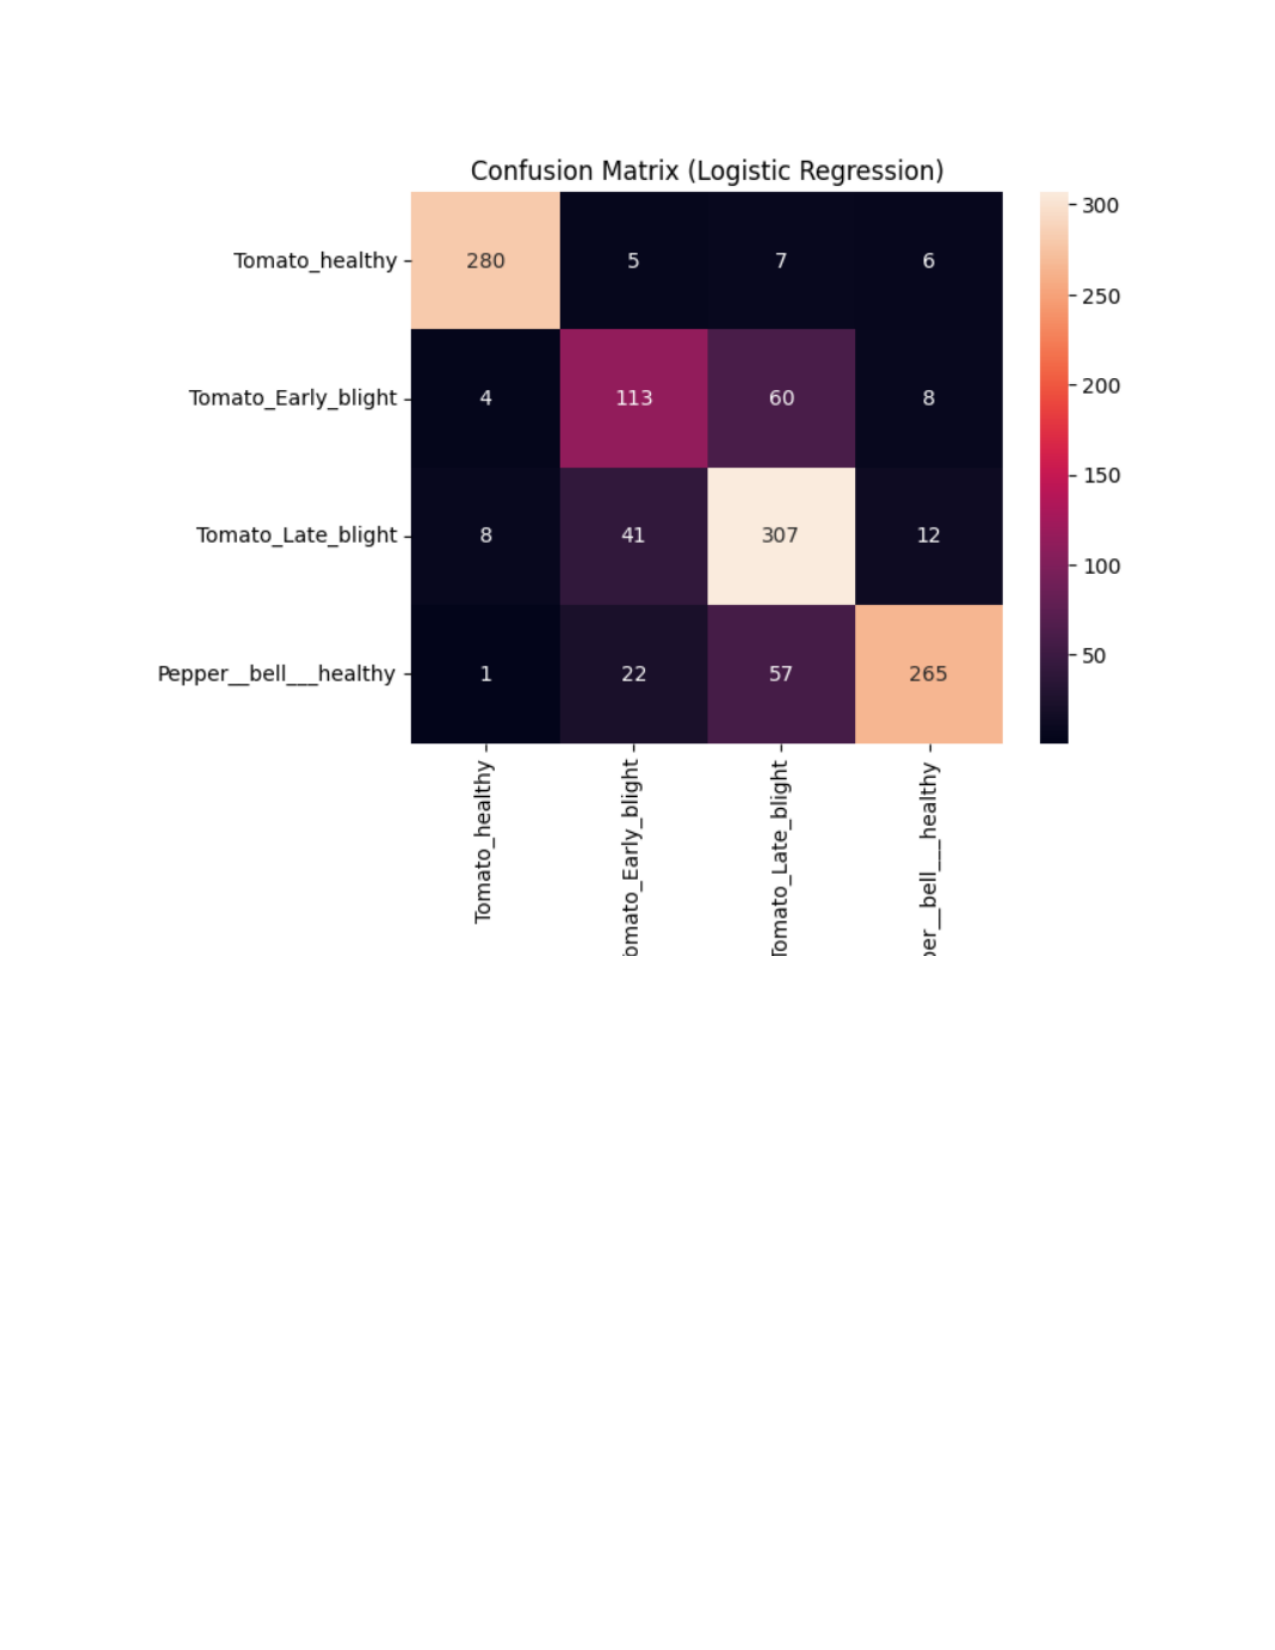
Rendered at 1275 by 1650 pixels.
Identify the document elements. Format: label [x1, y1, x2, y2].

picture [150, 150, 1125, 956]
